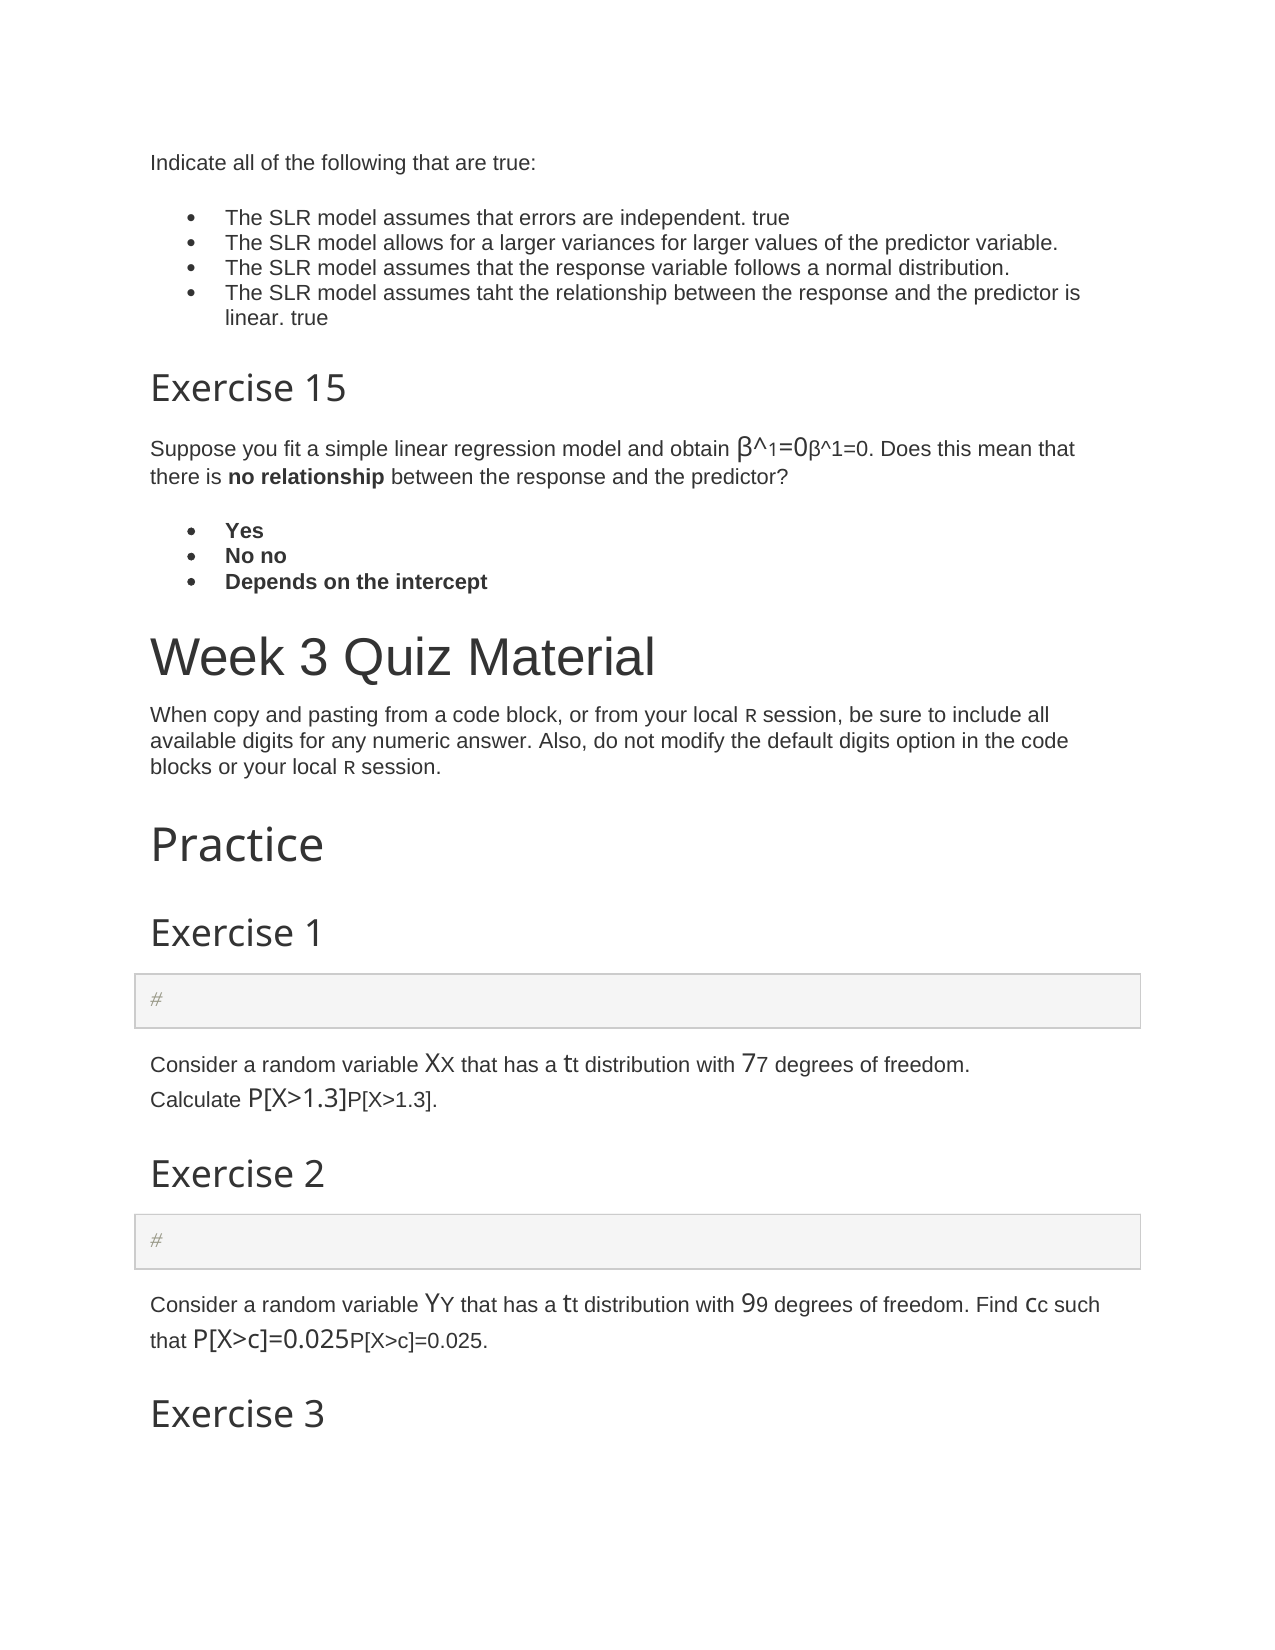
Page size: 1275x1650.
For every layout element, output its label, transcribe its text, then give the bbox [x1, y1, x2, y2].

list Yes [187, 518, 1125, 543]
text # [136, 975, 1140, 1027]
subtitle Practice [150, 811, 1125, 875]
text # [136, 1215, 1140, 1268]
list The SLR model allows for a larger variances for larger values of the predictor variable. [187, 229, 1125, 255]
text When copy and pasting from a code block, or from your local R session, be sure to include all available digits for any numeric answer. Also, do not modify the default digits option in the code blocks or your local R session. [150, 702, 1125, 780]
subtitle Exercise 2 [150, 1147, 1125, 1198]
list No no [187, 543, 1125, 569]
text Indicate all of the following that are true: [150, 150, 1125, 175]
text Suppose you fit a simple linear regression model and obtain β^1=0β^1=0. Does this mean that there is no relationship between the response and the predictor? [150, 428, 1125, 489]
text Exercise 15 [150, 362, 1125, 413]
list The SLR model assumes taht the relationship between the response and the predictor is linear. true [187, 280, 1125, 330]
list Depends on the intercept [187, 569, 1125, 594]
text Consider a random variable XX that has a tt distribution with 77 degrees of freedom. Calculate P[X>1.3]P[X>1.3]. [150, 1044, 1125, 1116]
text Consider a random variable YY that has a tt distribution with 99 degrees of freedom. Find cc such that P[X>c]=0.025P[X>c]=0.025. [150, 1285, 1125, 1356]
subtitle Exercise 1 [150, 906, 1125, 957]
subtitle Week 3 Quiz Material [150, 625, 1125, 686]
subtitle Exercise 3 [150, 1387, 1125, 1438]
list The SLR model assumes that the response variable follows a normal distribution. [187, 255, 1125, 280]
list The SLR model assumes that errors are independent. true [187, 204, 1125, 229]
